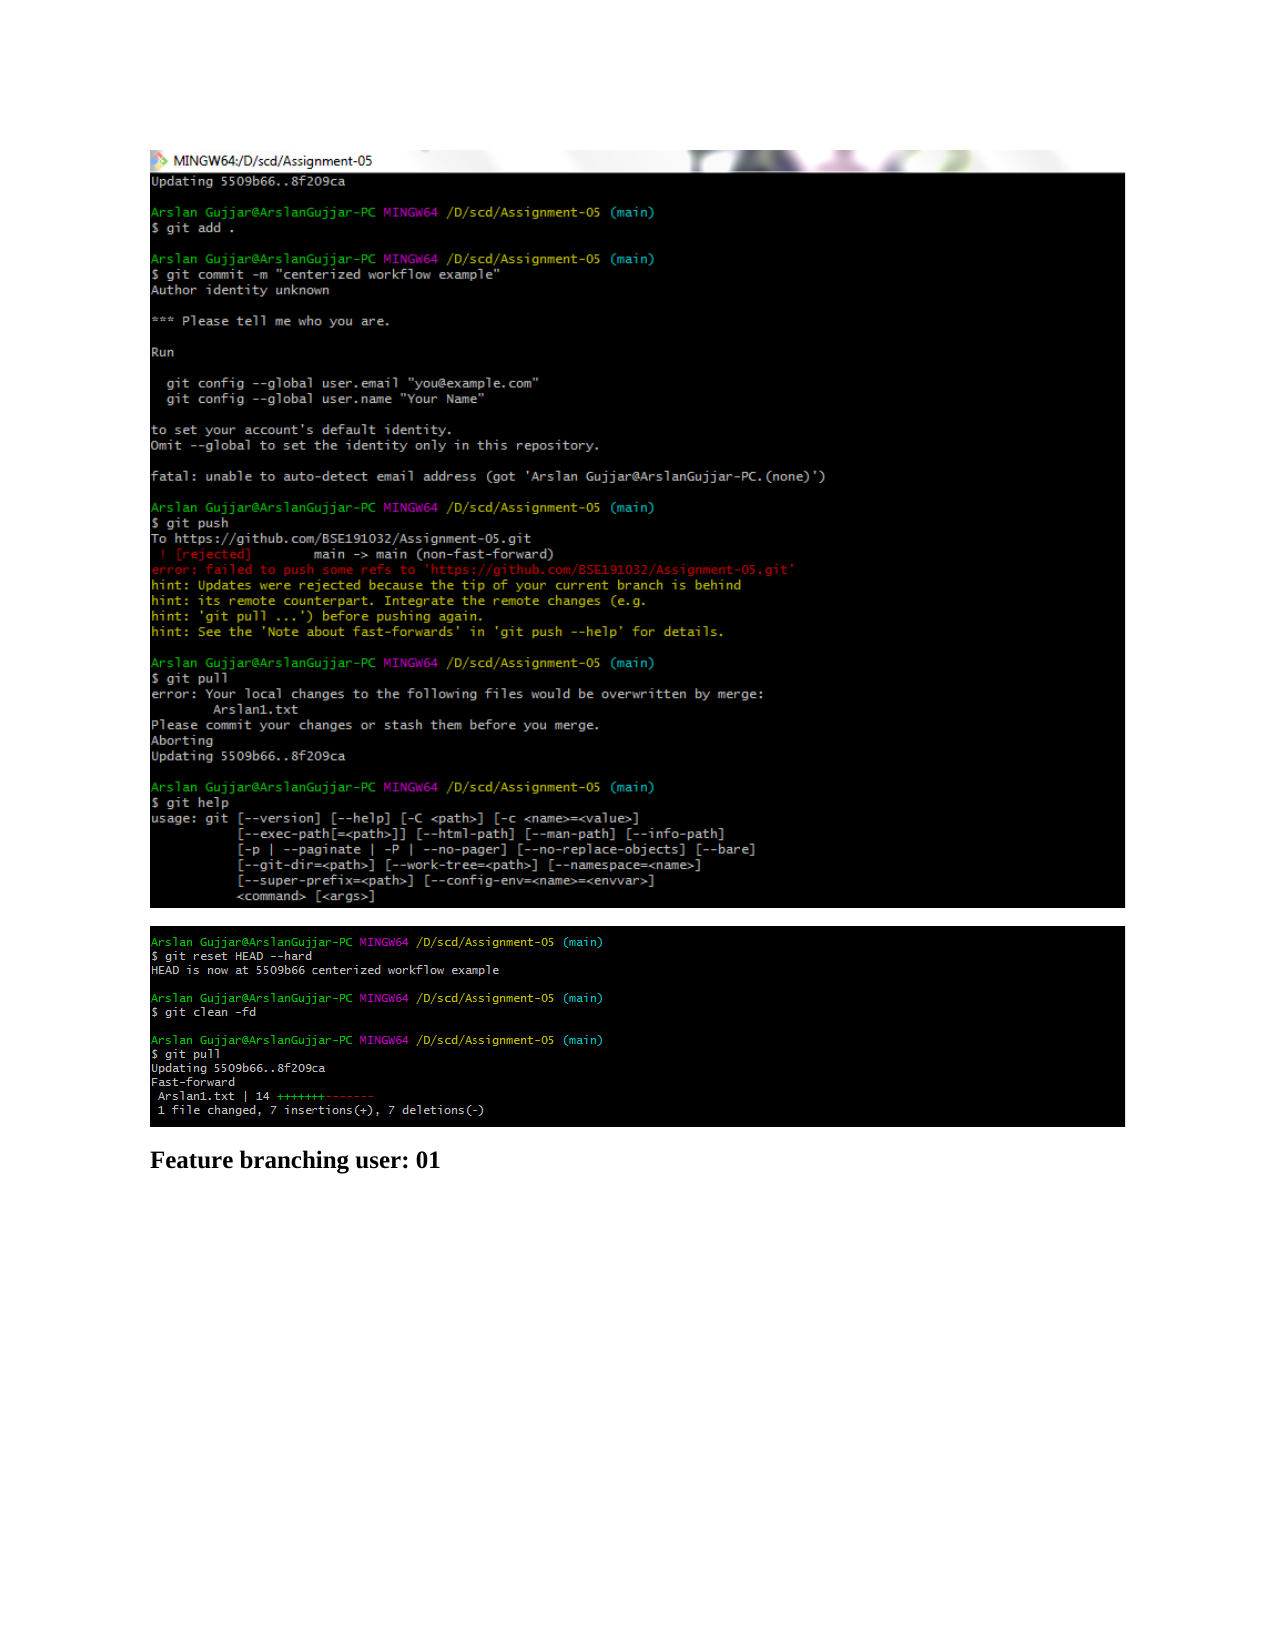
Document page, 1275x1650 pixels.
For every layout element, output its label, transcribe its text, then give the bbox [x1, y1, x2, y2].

picture [150, 150, 1125, 908]
text Feature branching user: 01 [150, 1145, 1125, 1174]
picture [150, 926, 1125, 1127]
